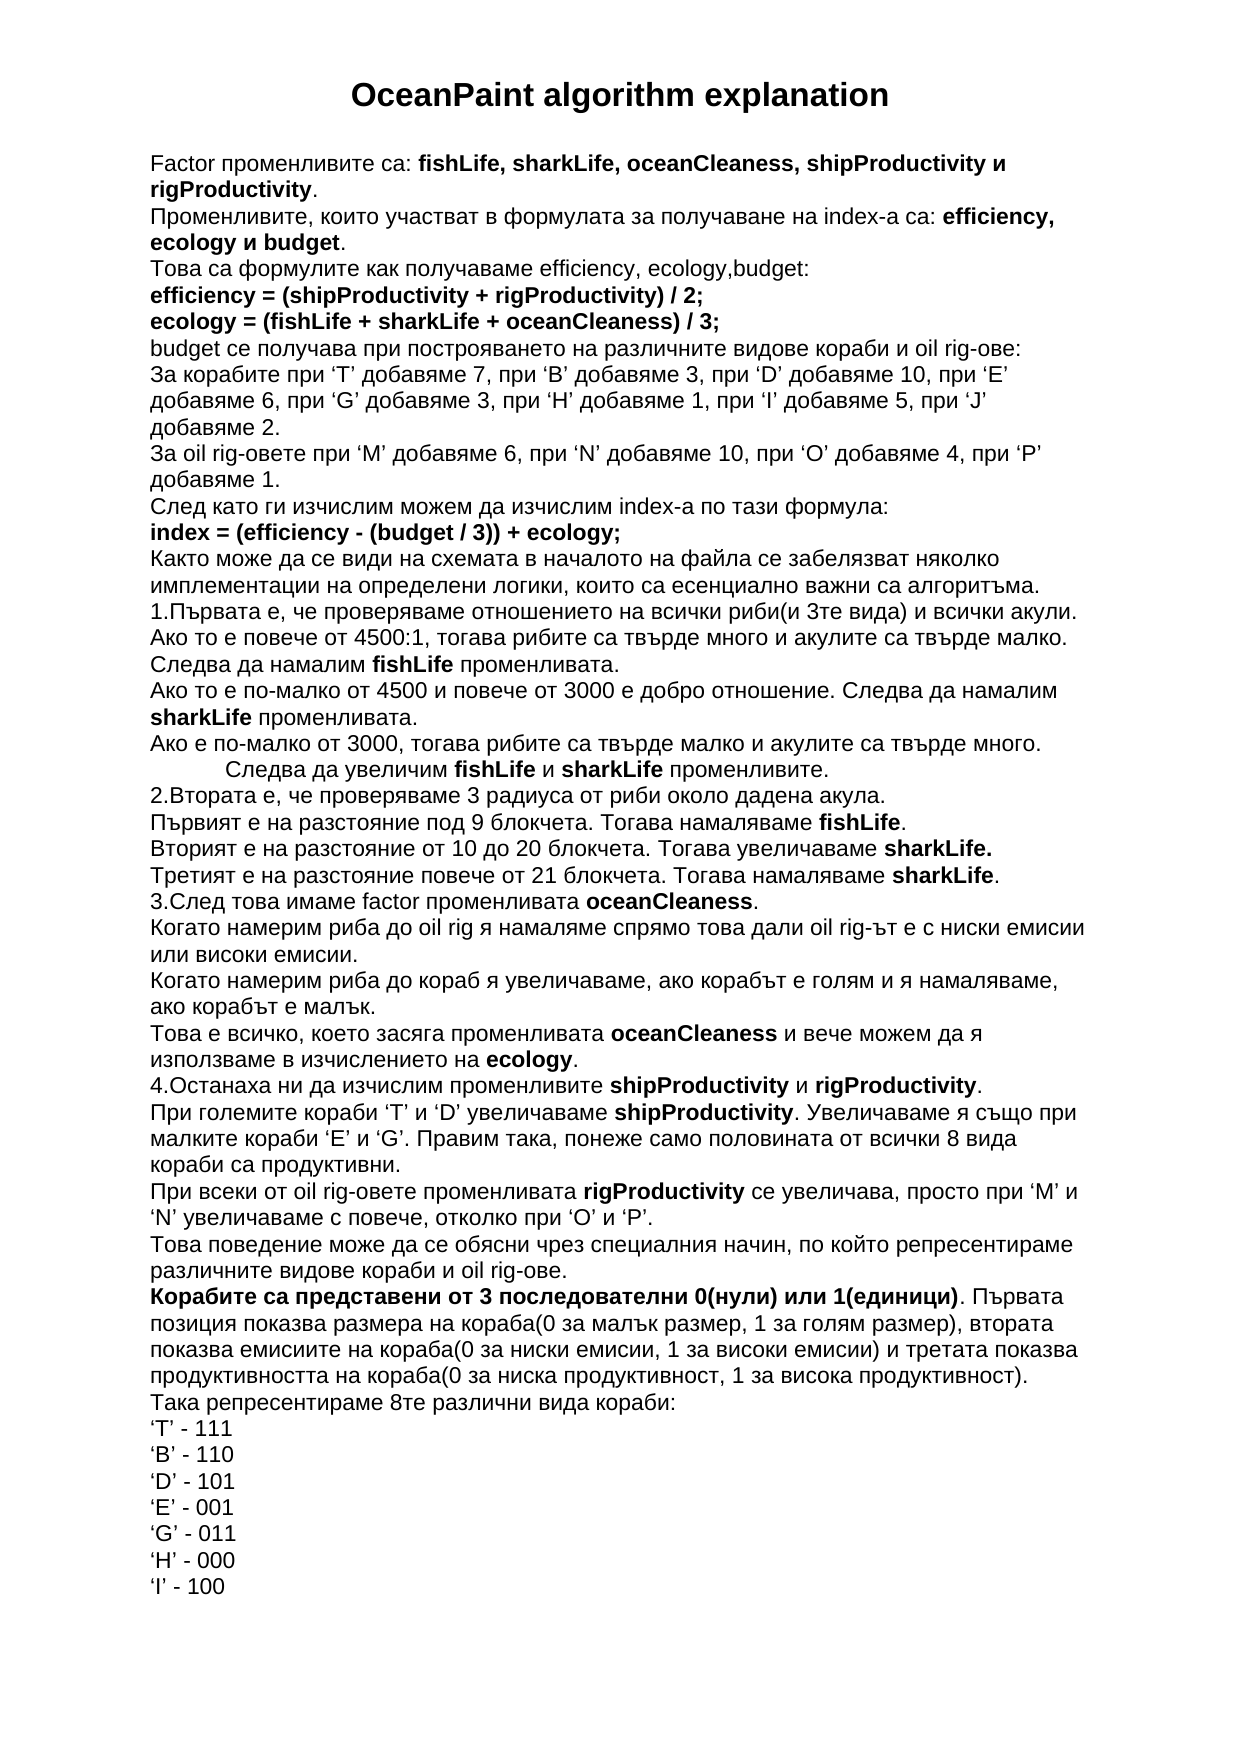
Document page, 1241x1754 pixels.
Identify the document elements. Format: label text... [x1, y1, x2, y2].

text След като ги изчислим можем да изчислим index-а по тази формула: [150, 493, 1090, 519]
text efficiency = (shipProductivity + rigProductivity) / 2; [150, 282, 1090, 308]
text Променливите, които участват в формулата за получаване на index-а са: efficiency, ecology и budget. [150, 203, 1090, 255]
text ecology = (fishLife + sharkLife + oceanCleaness) / 3; [150, 308, 1090, 334]
text Ако то е по-малко от 4500 и повече от 3000 е добро отношение. Следва да намалим sharkLife променливата. [150, 677, 1090, 730]
text Корабите са представени от 3 последователни 0(нули) или 1(единици). Първата позиция показва размера на кораба(0 за малък размер, 1 за голям размер), втората показва емисиите на кораба(0 за ниски емисии, 1 за високи емисии) и третата показва продуктивността на кораба(0 за ниска продуктивност, 1 за висока продуктивност). Така репресентираме 8те различни вида кораби: ‘T’ - 111 ‘B’ - 110 [150, 1283, 1090, 1468]
text budget се получава при построяването на различните видове кораби и oil rig-ове: За корабите при ‘Т’ добавяме 7, при ‘B’ добавяме 3, при ‘D’ добавяме 10, при ‘E’ добавяме 6, при ‘G’ добавяме 3, при ‘H’ добавяме 1, при ‘I’ добавяме 5, при ‘J’ добавяме 2. За oil rig-овете при ‘M’ добавяме 6, при ‘N’ добавяме 10, при ‘O’ добавяме 4, при ‘P’ добавяме 1. [150, 334, 1090, 493]
text Factor променливите са: fishLife, sharkLife, oceanCleaness, shipProductivity и rigProductivity. [150, 150, 1090, 203]
text Вторият е на разстояние от 10 до 20 блокчета. Тогава увеличаваме sharkLife. [150, 835, 1090, 862]
text ‘I’ - 100 [150, 1573, 1090, 1599]
text ‘E’ - 001 [150, 1494, 1090, 1520]
text ‘G’ - 011 [150, 1520, 1090, 1547]
text index = (efficiency - (budget / 3)) + ecology; [150, 519, 1090, 545]
text Третият е на разстояние повече от 21 блокчета. Тогава намаляваме sharkLife. [150, 862, 1090, 888]
text 2.Втората е, че проверяваме 3 радиуса от риби около дадена акула. [150, 782, 1090, 809]
text Това е всичко, което засяга променливата oceanCleaness и вече можем да я използваме в изчислението на ecology. [150, 1020, 1090, 1072]
text Както може да се види на схемата в началото на файла се забелязват няколко имплементации на определени логики, които са есенциално важни са алгоритъма. [150, 545, 1090, 598]
text Когато намерим риба до кораб я увеличаваме, ако корабът е голям и я намаляваме, ако корабът е малък. [150, 967, 1090, 1020]
text Първият е на разстояние под 9 блокчета. Тогава намаляваме fishLife. [150, 809, 1090, 835]
text Когато намерим риба до oil rig я намаляме спрямо това дали oil rig-ът е с ниски емисии или високи емисии. [150, 914, 1090, 967]
text 4.Останаха ни да изчислим променливите shipProductivity и rigProductivity. [150, 1072, 1090, 1099]
text ‘D’ - 101 [150, 1468, 1090, 1494]
text При всеки от oil rig-овете променливата rigProductivity се увеличава, просто при ‘M’ и ‘N’ увеличаваме с повече, отколко при ‘O’ и ‘P’. [150, 1178, 1090, 1231]
text 3.След това имаме factor променливата oceanCleaness. [150, 888, 1090, 914]
text Ако е по-малко от 3000, тогава рибите са твърде малко и акулите са твърде много. Следва да увеличим fishLife и sharkLife променливите. [150, 730, 1090, 782]
text Това поведение може да се обясни чрез специалния начин, по който репресентираме различните видове кораби и oil rig-ове. [150, 1231, 1090, 1283]
text Това са формулите как получаваме efficiency, ecology,budget: [150, 255, 1090, 282]
text При големите кораби ‘T’ и ‘D’ увеличаваме shipProductivity. Увеличаваме я също при малките кораби ‘E’ и ‘G’. Правим така, понеже само половината от всички 8 вида кораби са продуктивни. [150, 1099, 1090, 1178]
text ‘H’ - 000 [150, 1547, 1090, 1573]
text 1.Първата е, че проверяваме отношението на всички риби(и 3те вида) и всички акули. Ако то е повече от 4500:1, тогава рибите са твърде много и акулите са твърде малко. Следва да намалим fishLife променливата. [150, 598, 1090, 677]
